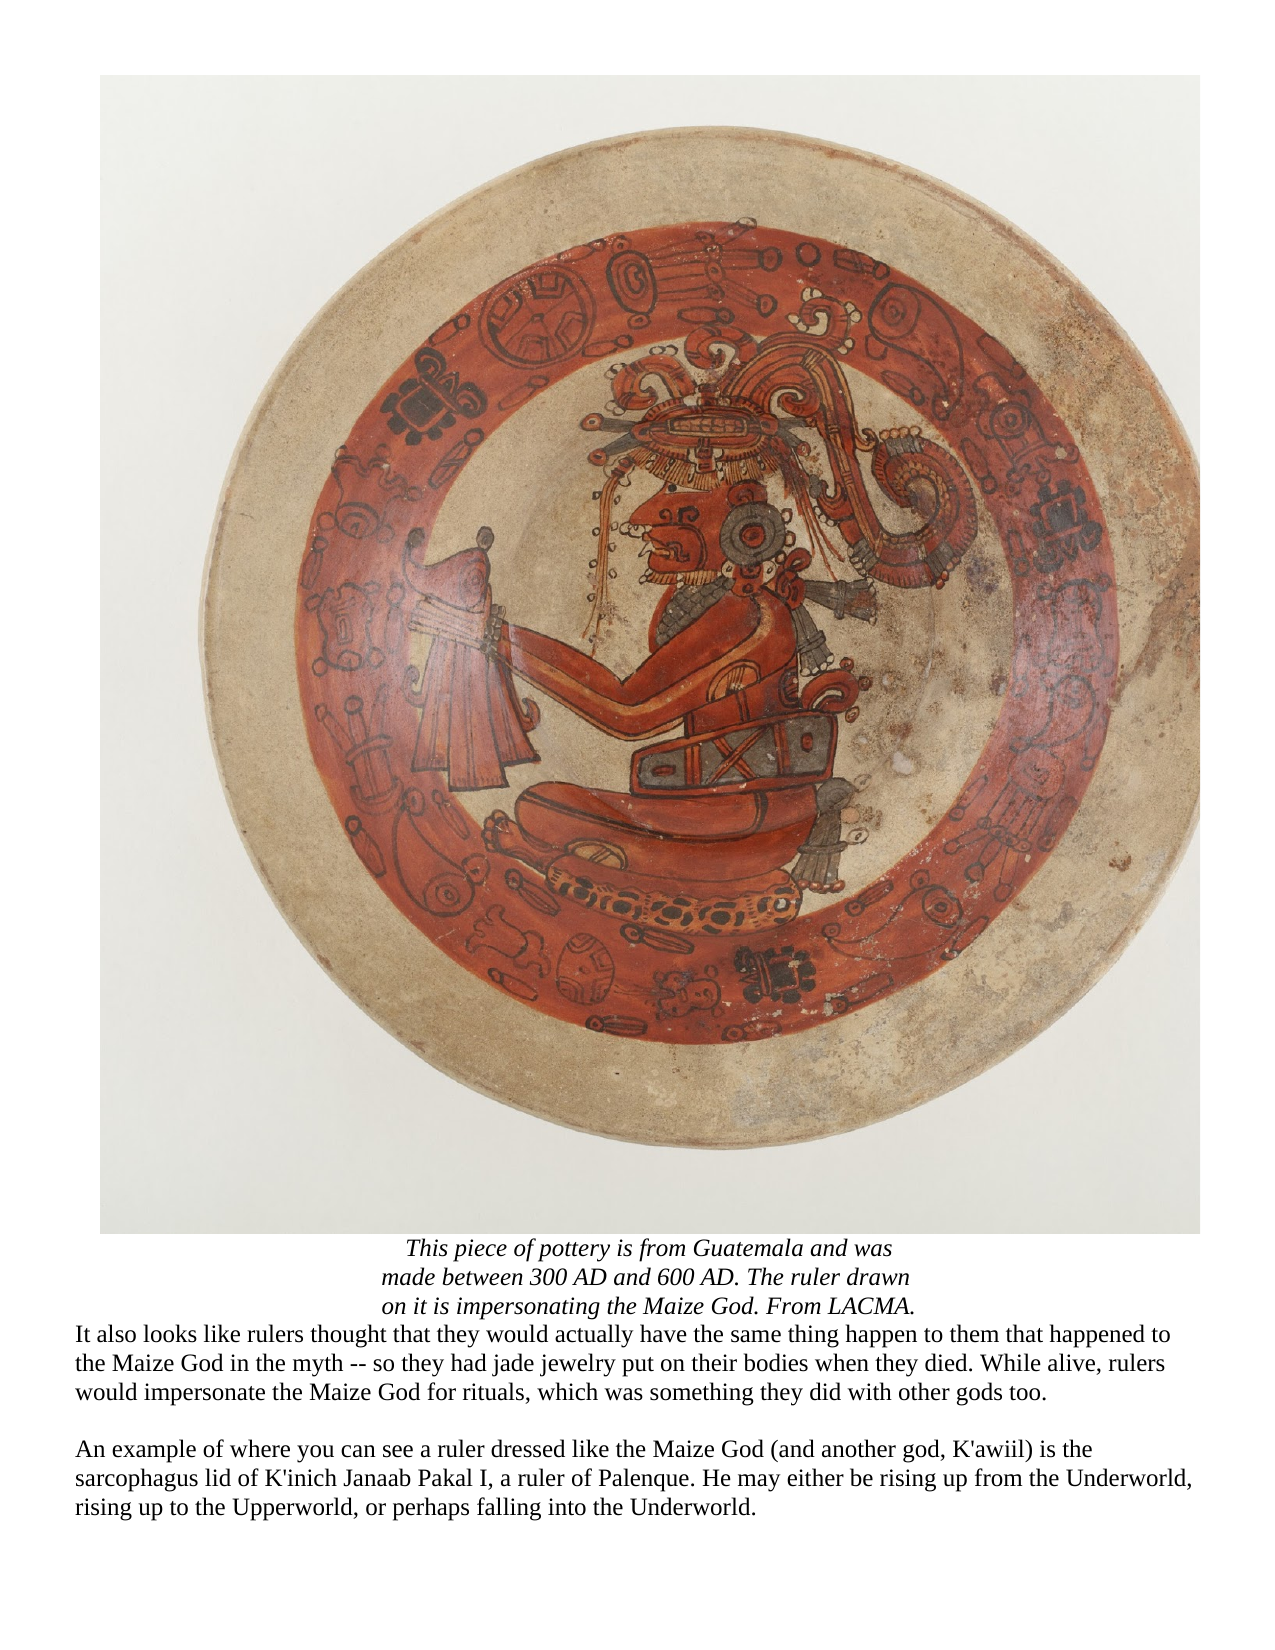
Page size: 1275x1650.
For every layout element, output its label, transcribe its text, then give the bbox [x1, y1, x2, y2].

picture [100, 75, 1200, 1234]
table_cell This piece of pottery is from Guatemala and was made between 300 AD and 600 AD. The ruler drawn on it is impersonating the Maize God. From LACMA. [100, 1234, 1200, 1319]
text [75, 1319, 1200, 1549]
